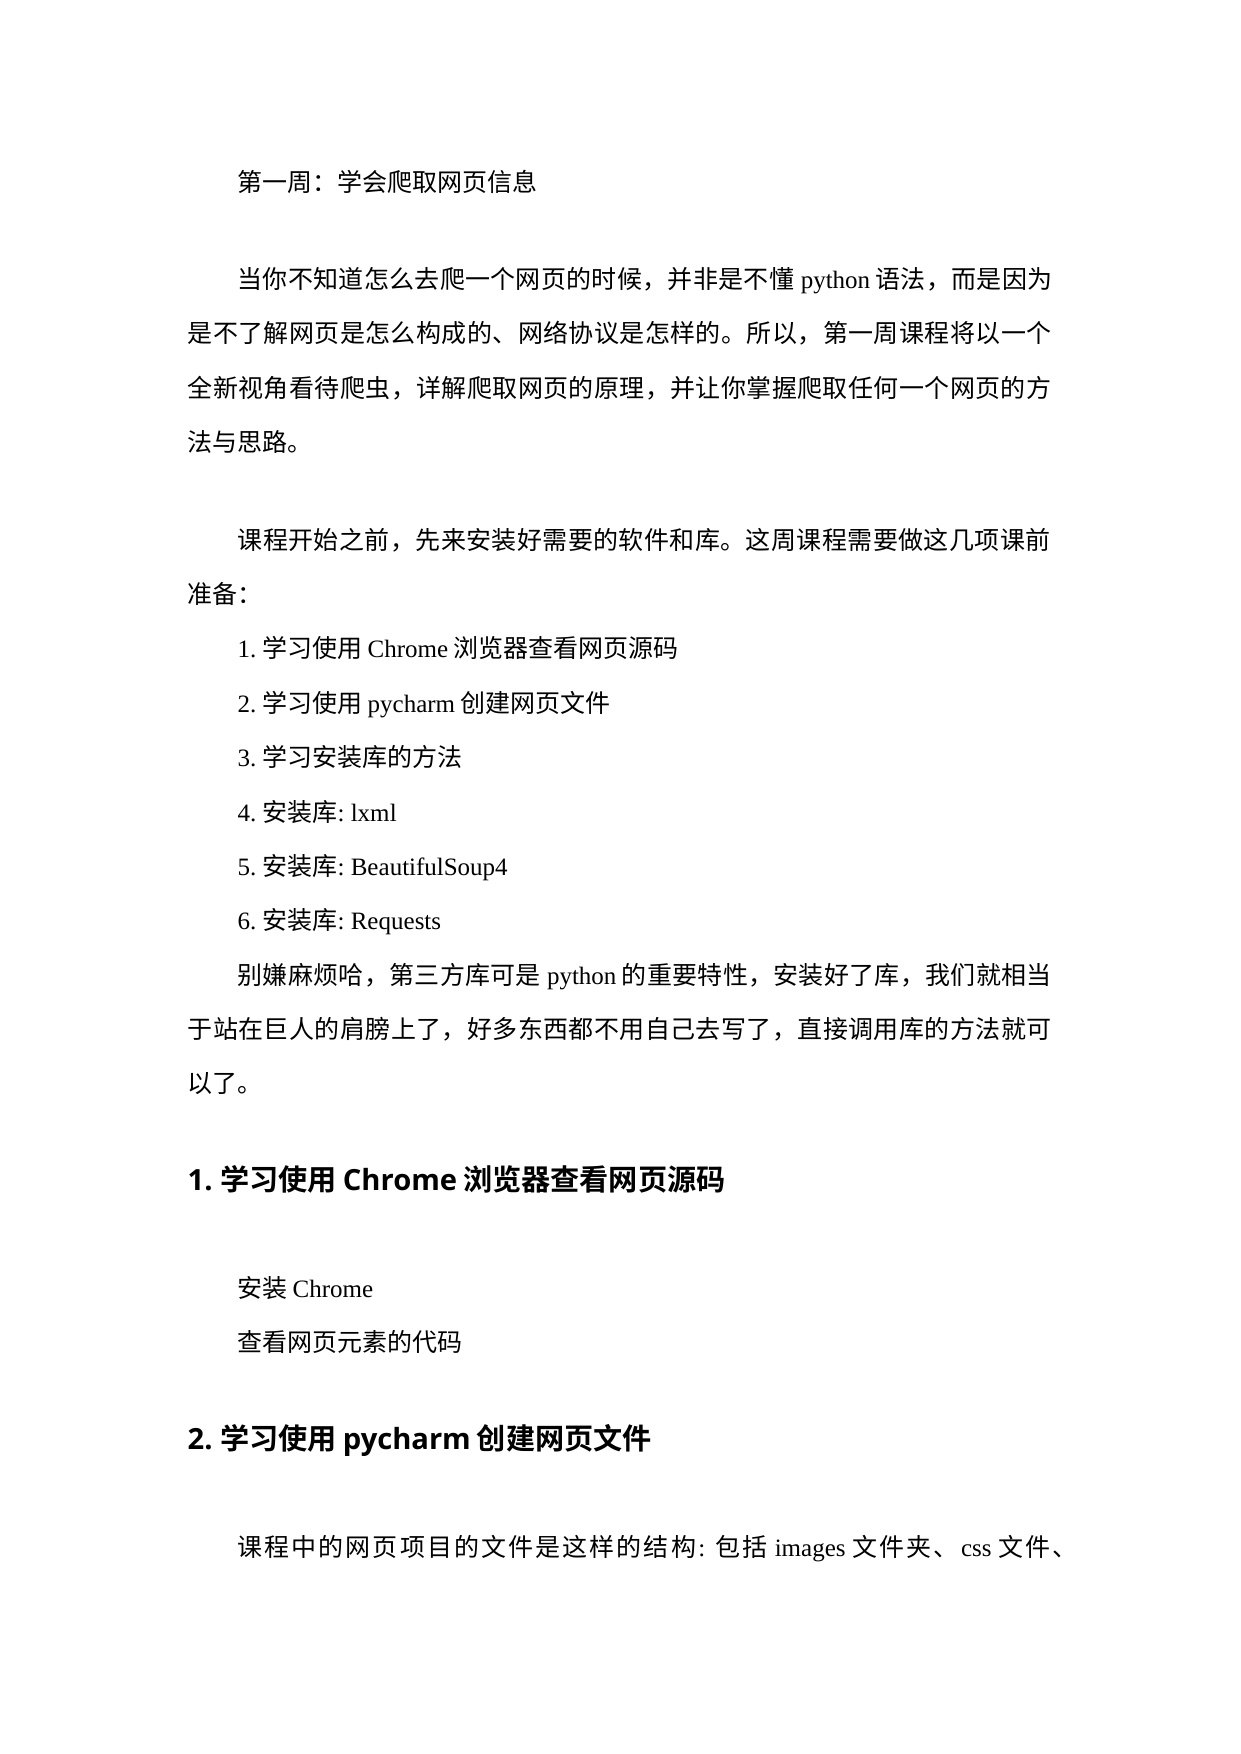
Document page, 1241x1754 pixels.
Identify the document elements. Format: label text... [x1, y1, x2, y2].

text 当你不知道怎么去爬一个网页的时候，并非是不懂python语法，而是因为是不了解网页是怎么构成的、网络协议是怎样的。所以，第一周课程将以一个全新视角看待爬虫，详解爬取网页的原理，并让你掌握爬取任何一个网页的方法与思路。 [187, 259, 1053, 459]
text 别嫌麻烦哈，第三方库可是python的重要特性，安装好了库，我们就相当于站在巨人的肩膀上了，好多东西都不用自己去写了，直接调用库的方法就可以了。 [187, 955, 1053, 1100]
text 安装Chrome [187, 1268, 1053, 1304]
text 第一周：学会爬取网页信息 [187, 162, 1053, 198]
text 查看网页元素的代码 [187, 1323, 1053, 1359]
text 2. 学习使用pycharm创建网页文件 [187, 683, 1053, 719]
subtitle 1. 学习使用Chrome浏览器查看网页源码 [187, 1145, 1053, 1210]
text 1. 学习使用Chrome浏览器查看网页源码 [187, 629, 1053, 665]
text 3. 学习安装库的方法 [187, 738, 1053, 774]
text 4. 安装库: lxml [187, 792, 1053, 828]
text 课程开始之前，先来安装好需要的软件和库。这周课程需要做这几项课前准备： [187, 520, 1053, 611]
text 5. 安装库: BeautifulSoup4 [187, 846, 1053, 883]
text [187, 1527, 1053, 1563]
subtitle 2. 学习使用pycharm创建网页文件 [187, 1404, 1053, 1469]
text 6. 安装库: Requests [187, 901, 1053, 937]
